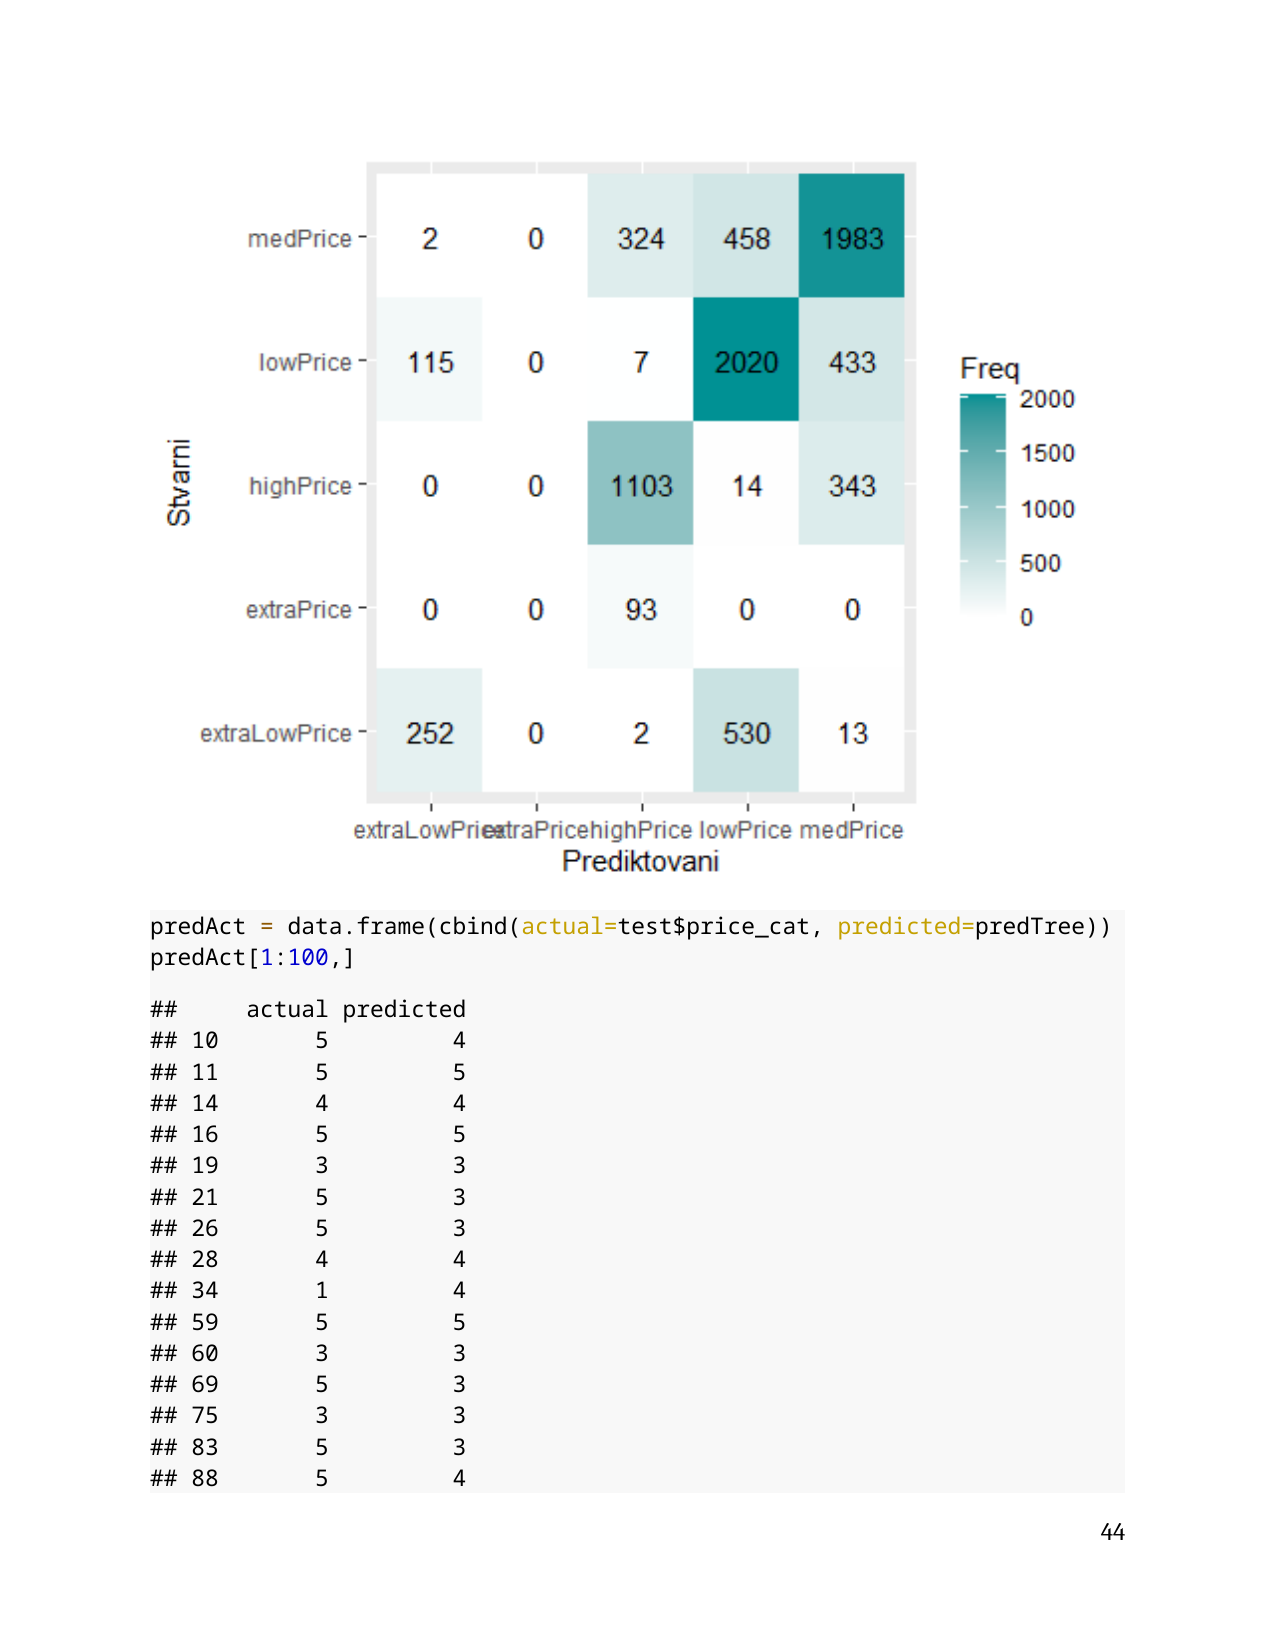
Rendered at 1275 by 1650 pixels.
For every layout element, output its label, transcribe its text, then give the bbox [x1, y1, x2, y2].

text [150, 993, 1125, 1493]
text predAct = data.frame(cbind(actual=test$price_cat, predicted=predTree)) predAct[1:100,] [356, 910, 1125, 972]
picture [150, 150, 1106, 891]
